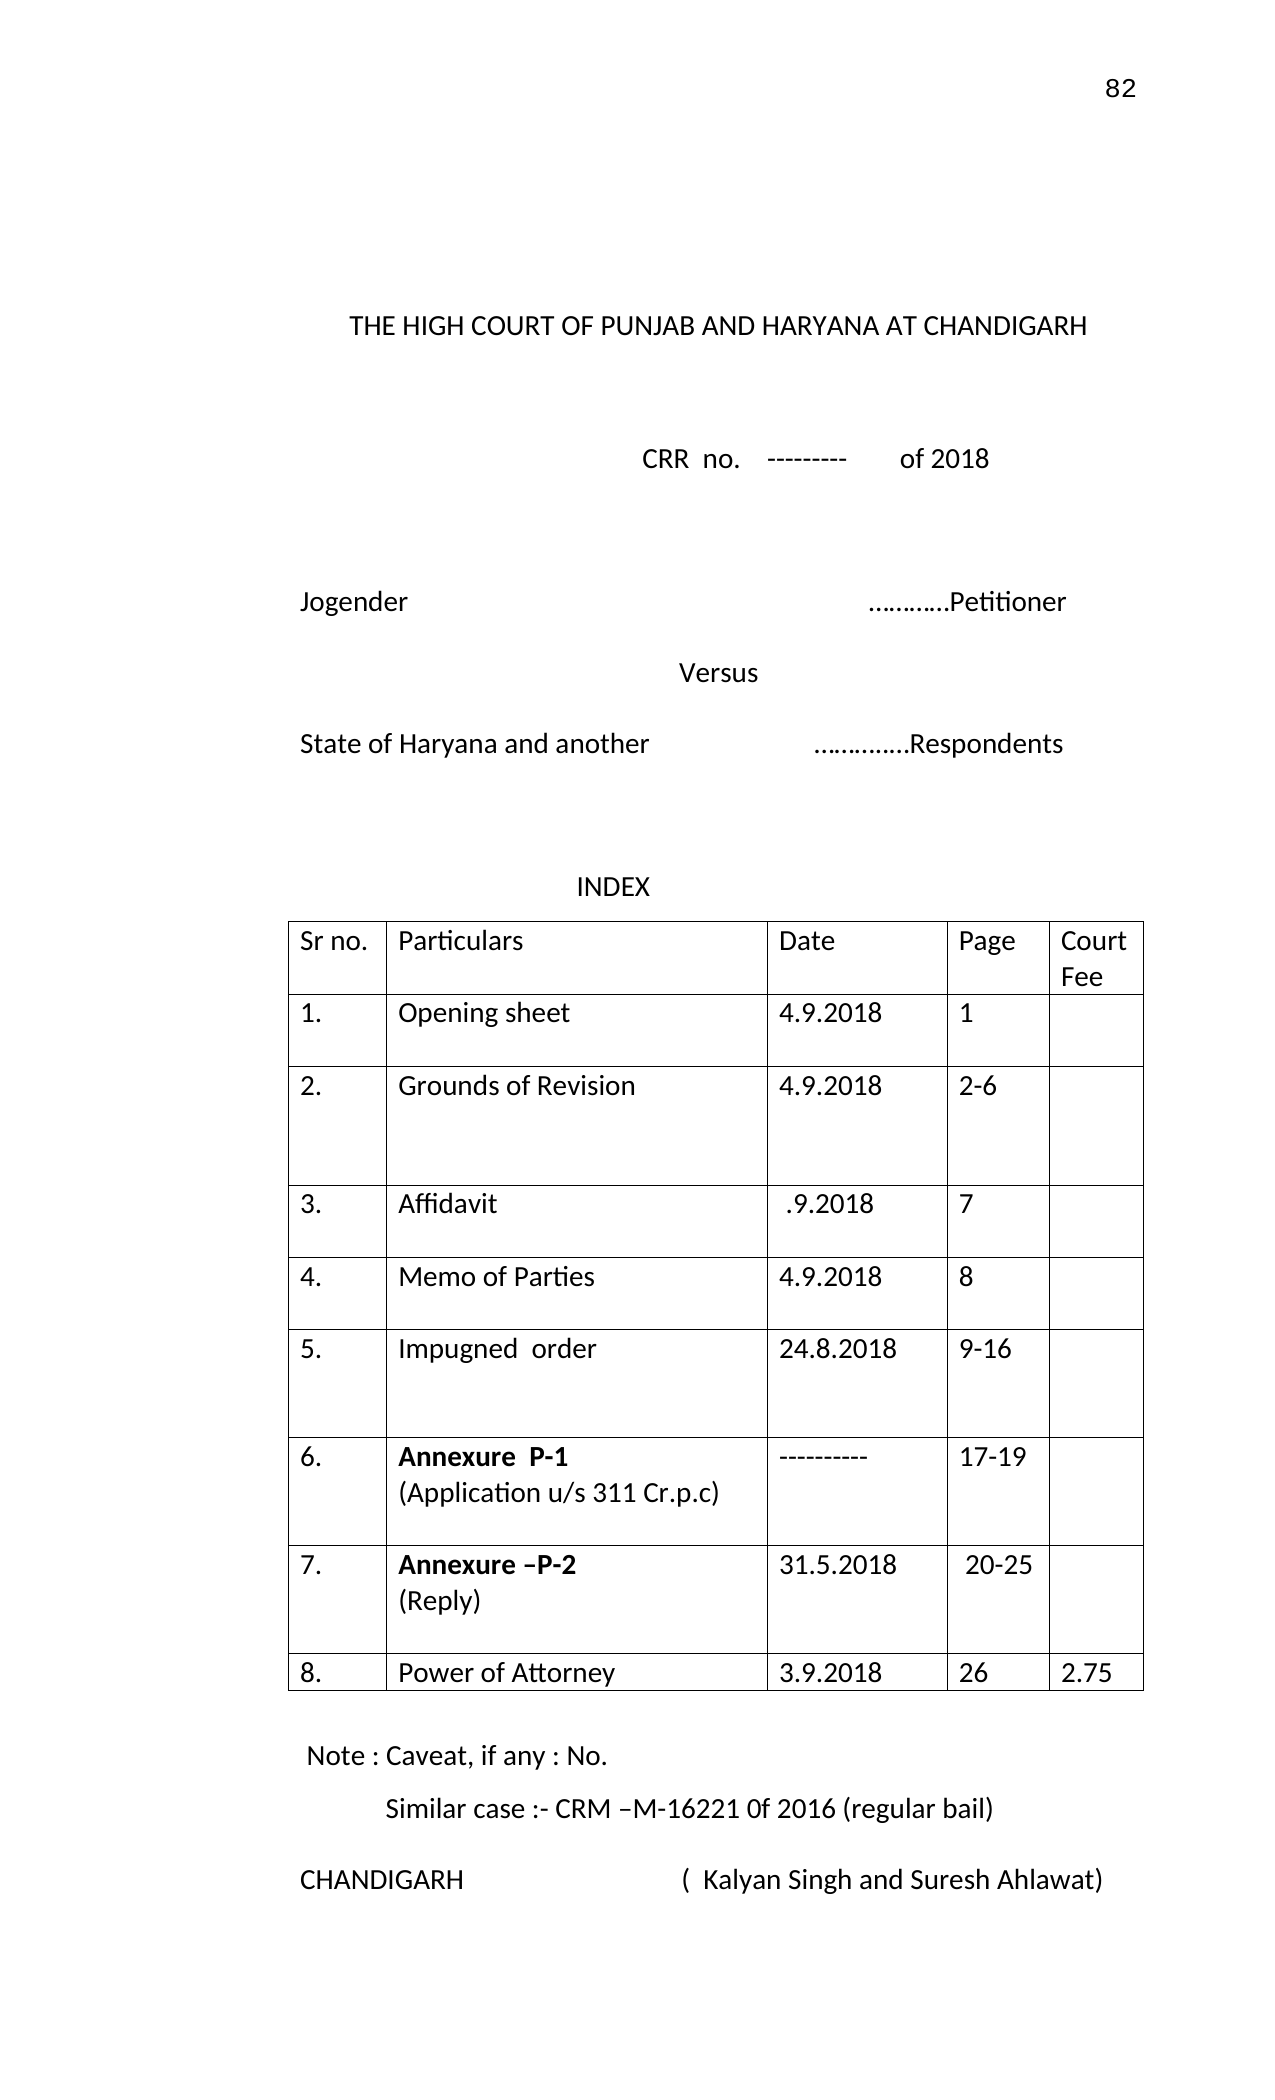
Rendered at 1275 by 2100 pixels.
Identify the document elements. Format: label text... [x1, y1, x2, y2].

table_cell Impugned order [387, 1330, 767, 1437]
text Note : Caveat, if any : No. [300, 1737, 1137, 1772]
table_cell 24.8.2018 [768, 1330, 947, 1437]
table_cell 5. [289, 1330, 386, 1437]
table_cell Annexure P-1 (Application u/s 311 Cr.p.c) [387, 1438, 767, 1545]
text Similar case :- CRM –M-16221 0f 2016 (regular bail) [300, 1790, 1137, 1826]
table_cell 3.9.2018 [768, 1654, 947, 1689]
table_cell 20-25 [948, 1546, 1049, 1653]
table_cell [1050, 1330, 1143, 1437]
table_header Date [768, 922, 947, 993]
table_cell 7. [289, 1546, 386, 1653]
text CRR no. --------- of 2018 [300, 440, 1137, 476]
table_cell 1 [948, 995, 1049, 1066]
table_cell 6. [289, 1438, 386, 1545]
table_cell Power of Attorney [387, 1654, 767, 1689]
table_cell ---------- [768, 1438, 947, 1545]
table_cell 26 [948, 1654, 1049, 1689]
table_cell Annexure –P-2 (Reply) [387, 1546, 767, 1653]
table_header Court Fee [1050, 922, 1143, 993]
table_cell 4.9.2018 [768, 1258, 947, 1329]
table_cell 4.9.2018 [768, 1067, 947, 1184]
text THE HIGH COURT OF PUNJAB AND ANA AT CHANDIGARH [300, 307, 1137, 343]
table_cell Affidavit [387, 1186, 767, 1257]
table_cell 4. [289, 1258, 386, 1329]
text INDEX [300, 868, 1137, 903]
table_cell 7 [948, 1186, 1049, 1257]
table_cell 31.5.2018 [768, 1546, 947, 1653]
text Jogender …………Petitioner [300, 583, 1137, 618]
table_header Page [948, 922, 1049, 993]
text State of Haryana and another ………..…Respondents [300, 725, 1137, 761]
table_cell [1050, 1438, 1143, 1545]
text Versus [300, 654, 1137, 689]
table_cell 2.75 [1050, 1654, 1143, 1689]
table_cell Grounds of Revision [387, 1067, 767, 1184]
table_cell [1050, 1186, 1143, 1257]
table_cell 1. [289, 995, 386, 1066]
table_header Sr no. [289, 922, 386, 993]
table_header Particulars [387, 922, 767, 993]
table_cell [1050, 1546, 1143, 1653]
table_cell .9.2018 [768, 1186, 947, 1257]
table_cell [1050, 1067, 1143, 1184]
table_cell 8. [289, 1654, 386, 1689]
table_cell [1050, 1258, 1143, 1329]
table_cell 3. [289, 1186, 386, 1257]
table_cell Opening sheet [387, 995, 767, 1066]
table_cell Memo of Parties [387, 1258, 767, 1329]
table_cell 9-16 [948, 1330, 1049, 1437]
table_cell 17-19 [948, 1438, 1049, 1545]
table_cell 8 [948, 1258, 1049, 1329]
table_cell 2. [289, 1067, 386, 1184]
text CHANDIGARH ( Kalyan Singh and Suresh Ahlawat) [300, 1861, 1137, 1897]
table_cell 2-6 [948, 1067, 1049, 1184]
table_cell [1050, 995, 1143, 1066]
table_cell 4.9.2018 [768, 995, 947, 1066]
